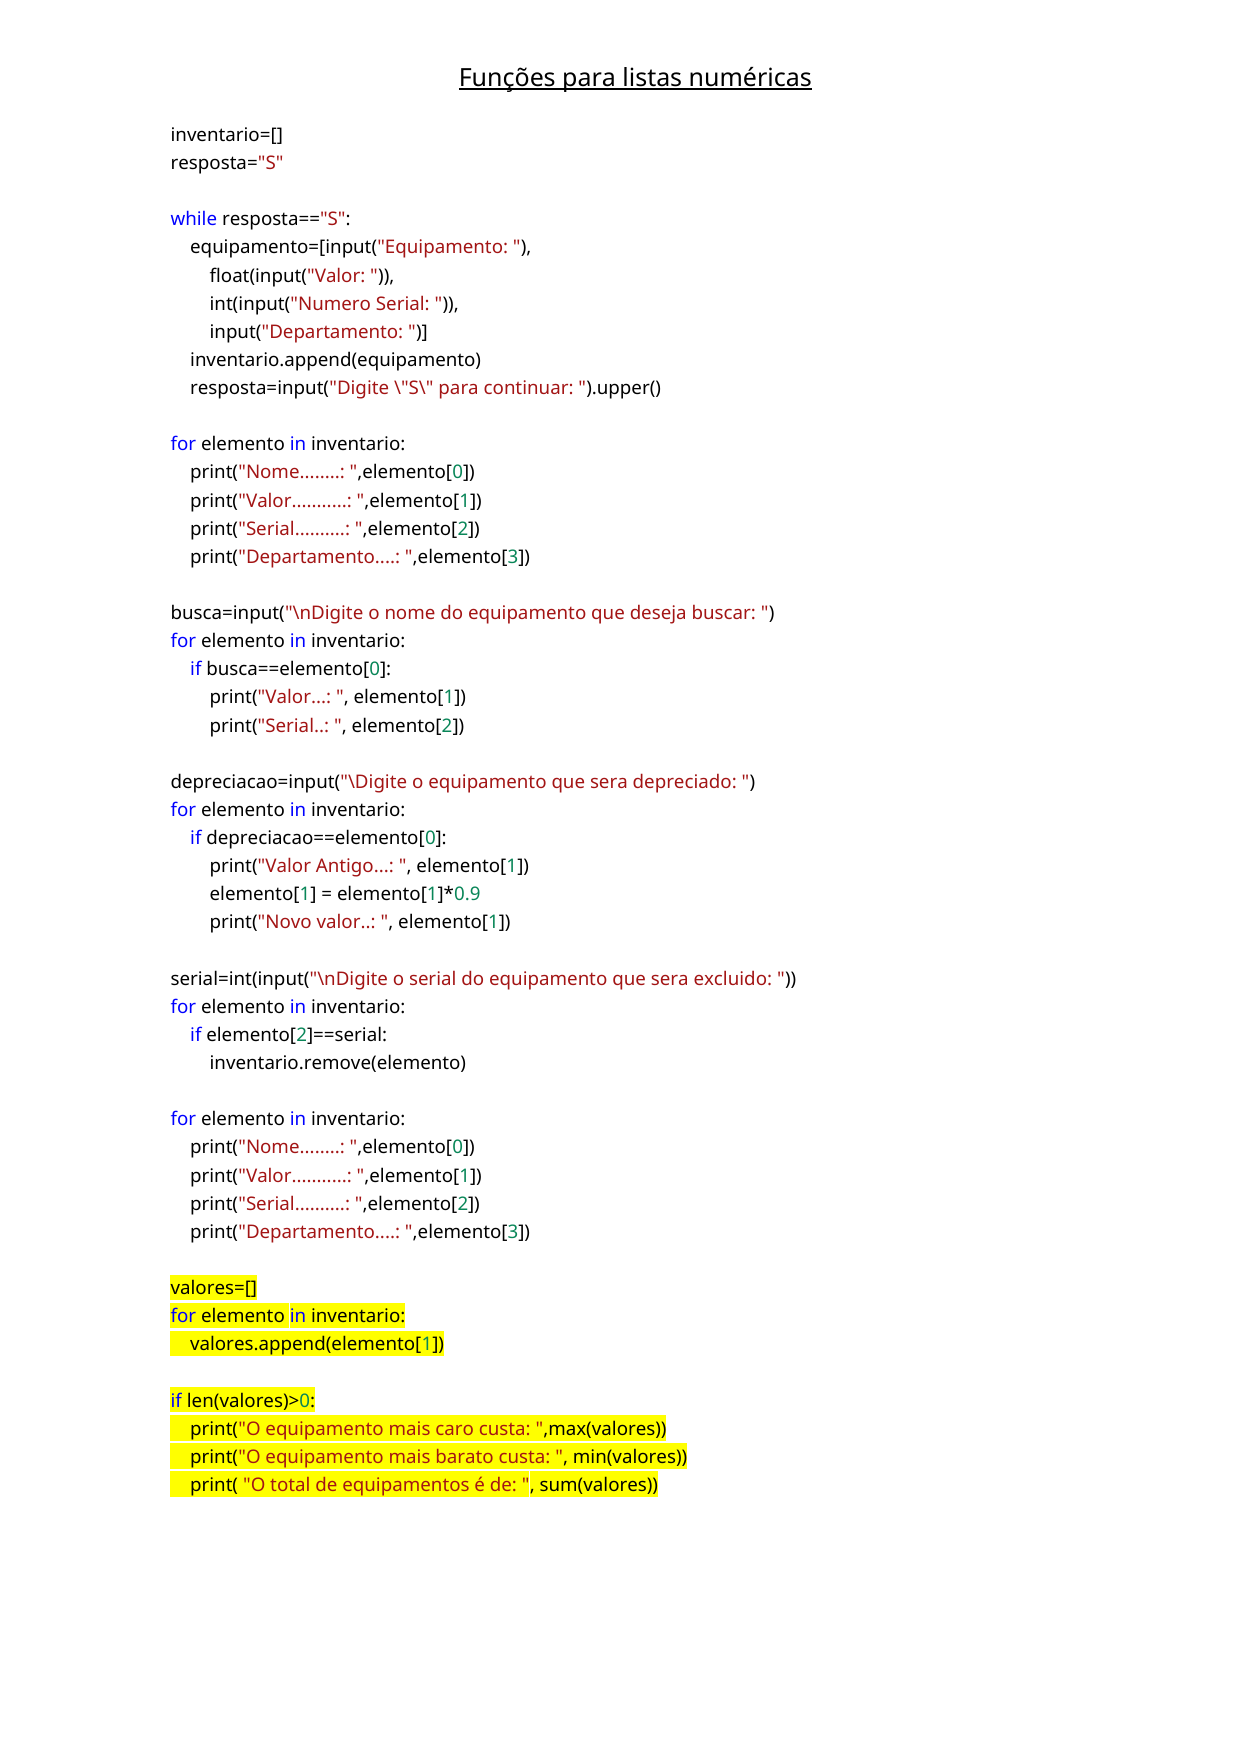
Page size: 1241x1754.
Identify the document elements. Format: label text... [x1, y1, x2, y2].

list busca=input("\nDigite o nome do equipamento que deseja buscar: ") [170, 597, 1138, 625]
list valores=[] [170, 1272, 1138, 1300]
list while resposta=="S": [170, 203, 1138, 231]
list print("Serial..........: ",elemento[2]) [170, 512, 1138, 541]
list print("Nome........: ",elemento[0]) [170, 1131, 1138, 1159]
list if busca==elemento[0]: [170, 653, 1138, 681]
list int(input("Numero Serial: ")), [170, 287, 1138, 316]
list for elemento in inventario: [170, 1103, 1138, 1131]
list inventario.remove(elemento) [170, 1047, 1138, 1075]
list if len(valores)>0: [170, 1384, 1138, 1412]
list for elemento in inventario: [170, 625, 1138, 653]
list serial=int(input("\nDigite o serial do equipamento que sera excluido: ")) [170, 962, 1138, 991]
list elemento[1] = elemento[1]*0.9 [170, 878, 1138, 906]
list print("Serial..: ", elemento[2]) [170, 709, 1138, 737]
list for elemento in inventario: [170, 1300, 1138, 1328]
list for elemento in inventario: [170, 794, 1138, 822]
list for elemento in inventario: [170, 428, 1138, 456]
list if elemento[2]==serial: [170, 1019, 1138, 1047]
list print("Novo valor..: ", elemento[1]) [170, 906, 1138, 934]
list print("Serial..........: ",elemento[2]) [170, 1187, 1138, 1216]
list print("Valor Antigo...: ", elemento[1]) [170, 850, 1138, 878]
list input("Departamento: ")] [170, 316, 1138, 344]
list print("Departamento....: ",elemento[3]) [170, 541, 1138, 569]
list resposta=input("Digite \"S\" para continuar: ").upper() [170, 372, 1138, 400]
list print("Departamento....: ",elemento[3]) [170, 1216, 1138, 1244]
list print("Nome........: ",elemento[0]) [170, 456, 1138, 484]
list print("Valor...........: ",elemento[1]) [170, 1159, 1138, 1187]
text Funções para listas numéricas [133, 59, 1138, 93]
list resposta="S" [170, 147, 1138, 175]
list inventario.append(equipamento) [170, 344, 1138, 372]
list equipamento=[input("Equipamento: "), [170, 231, 1138, 259]
list print("Valor...: ", elemento[1]) [170, 681, 1138, 709]
list print("O equipamento mais caro custa: ",max(valores)) [170, 1412, 1138, 1441]
list for elemento in inventario: [170, 991, 1138, 1019]
list float(input("Valor: ")), [170, 259, 1138, 287]
list if depreciacao==elemento[0]: [170, 822, 1138, 850]
list inventario=[] [170, 119, 1138, 147]
list valores.append(elemento[1]) [170, 1328, 1138, 1356]
list depreciacao=input("\Digite o equipamento que sera depreciado: ") [170, 766, 1138, 794]
list print( "O total de equipamentos é de: ", sum(valores)) [170, 1469, 1138, 1497]
list print("Valor...........: ",elemento[1]) [170, 484, 1138, 512]
list print("O equipamento mais barato custa: ", min(valores)) [170, 1441, 1138, 1469]
